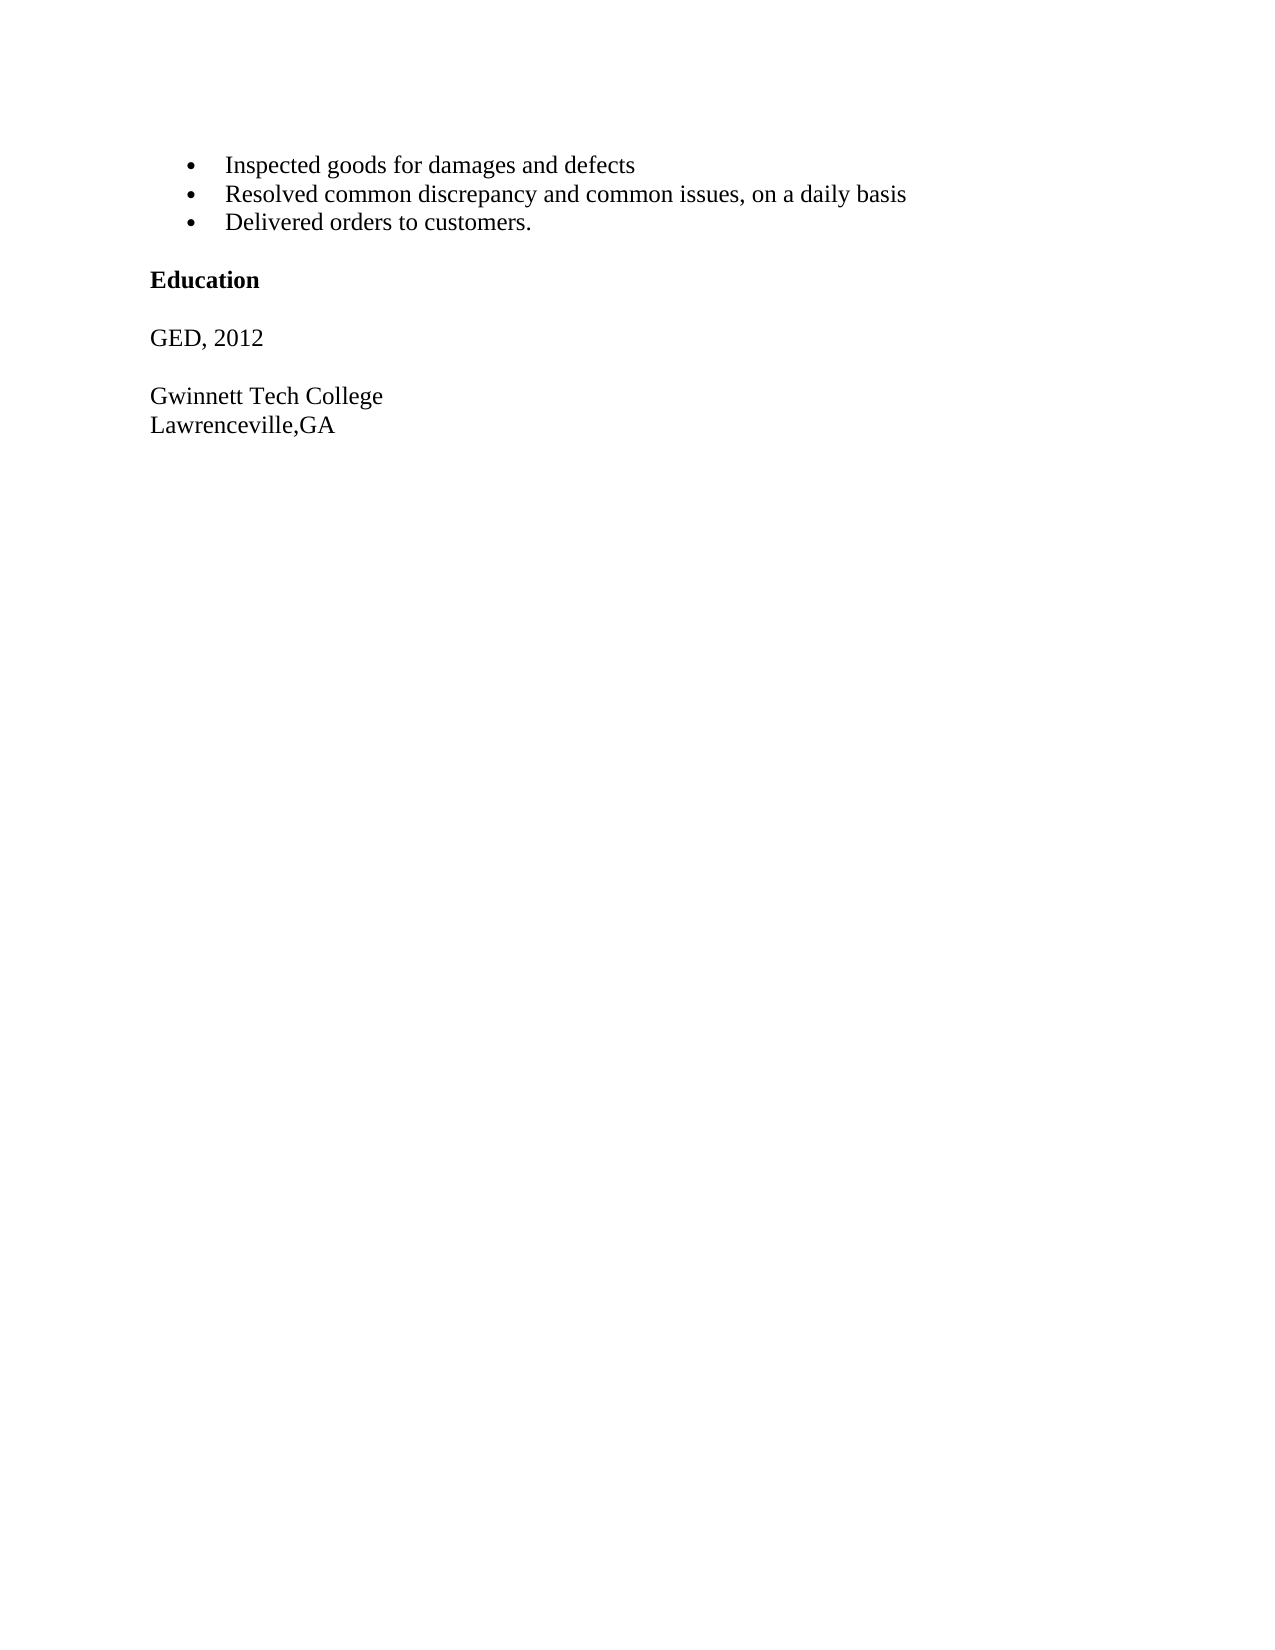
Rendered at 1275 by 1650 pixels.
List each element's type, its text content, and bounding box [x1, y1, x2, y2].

text Gwinnett Tech College Lawrenceville,GA [150, 381, 1125, 439]
list Delivered orders to customers. [187, 207, 1125, 236]
text GED, 2012 [150, 323, 1125, 352]
text Education [150, 265, 1125, 294]
list Resolved common discrepancy and common issues, on a daily basis [187, 179, 1125, 207]
list Inspected goods for damages and defects [187, 150, 1125, 179]
